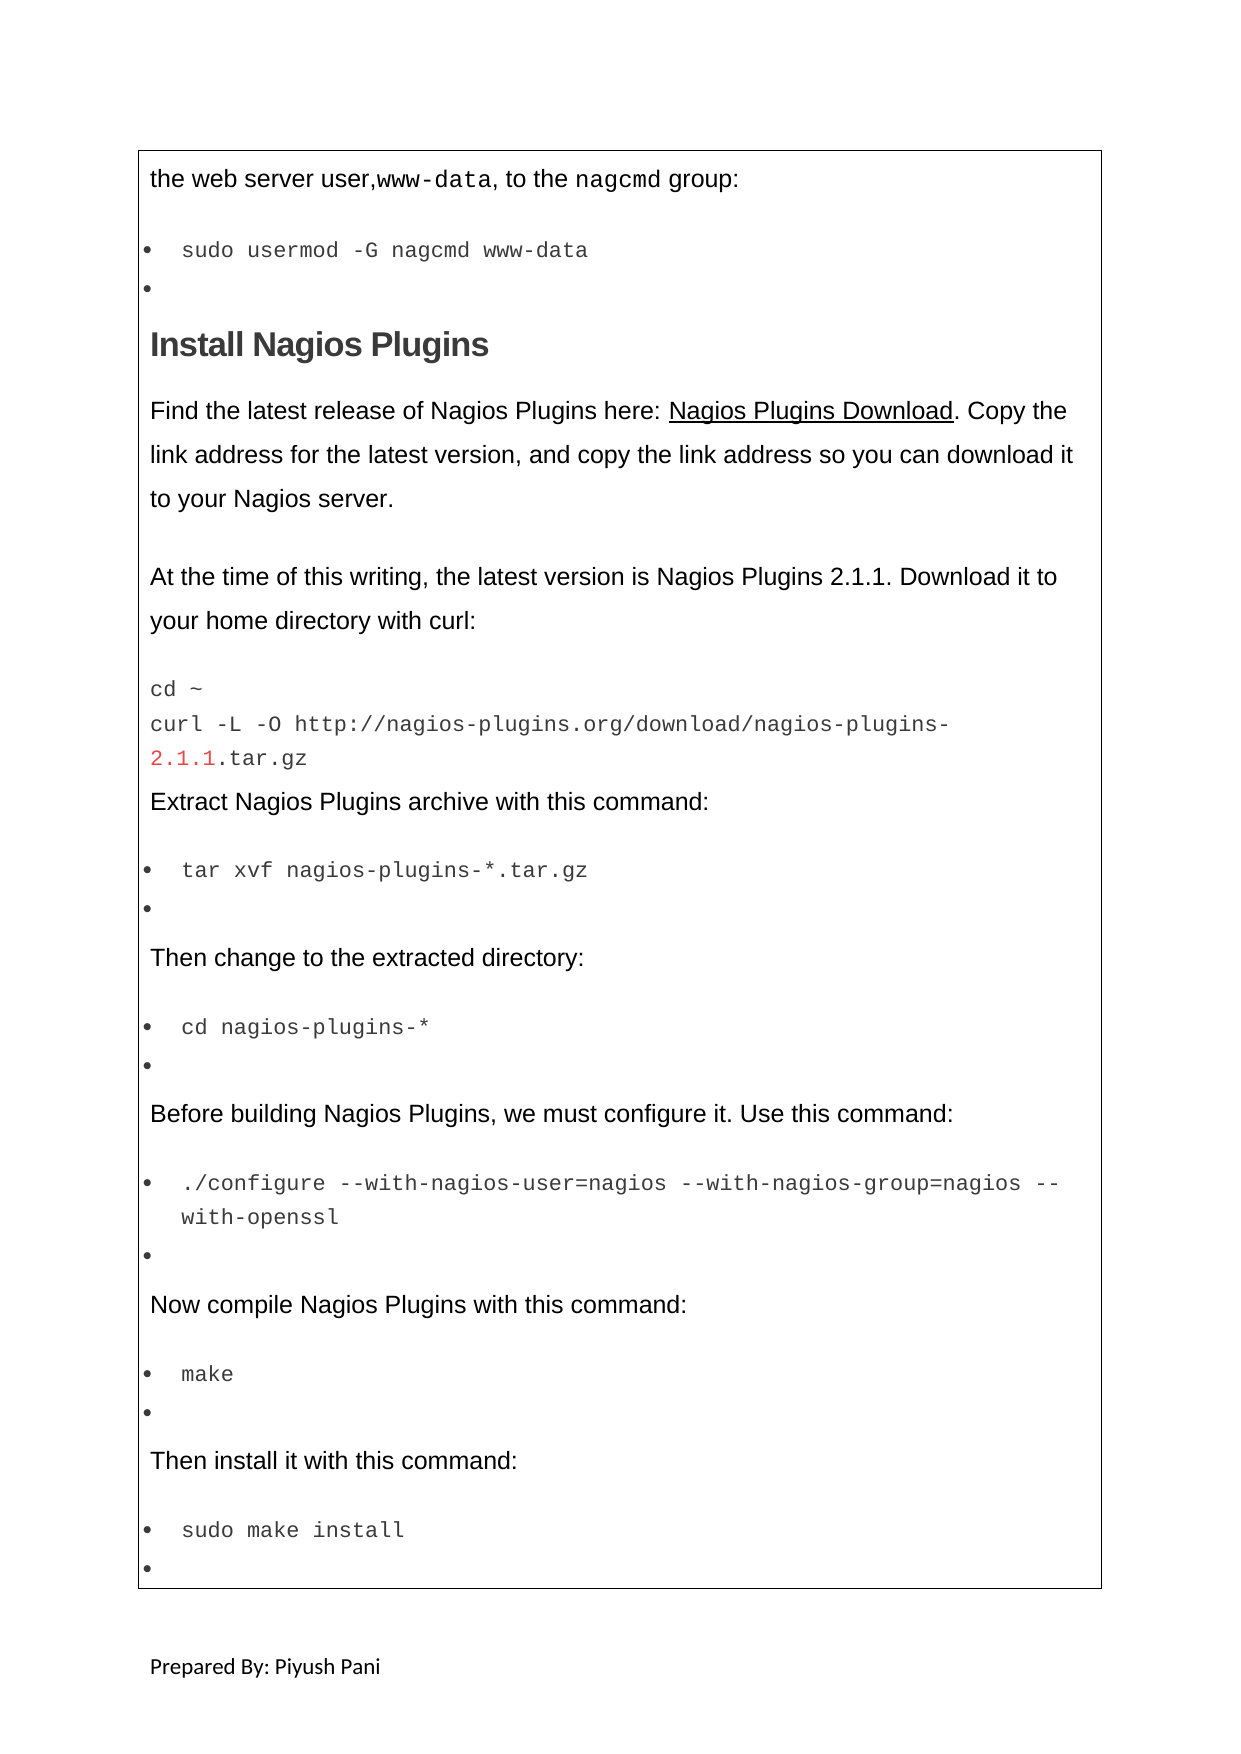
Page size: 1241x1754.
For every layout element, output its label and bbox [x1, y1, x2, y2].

table_header [139, 151, 1101, 1587]
